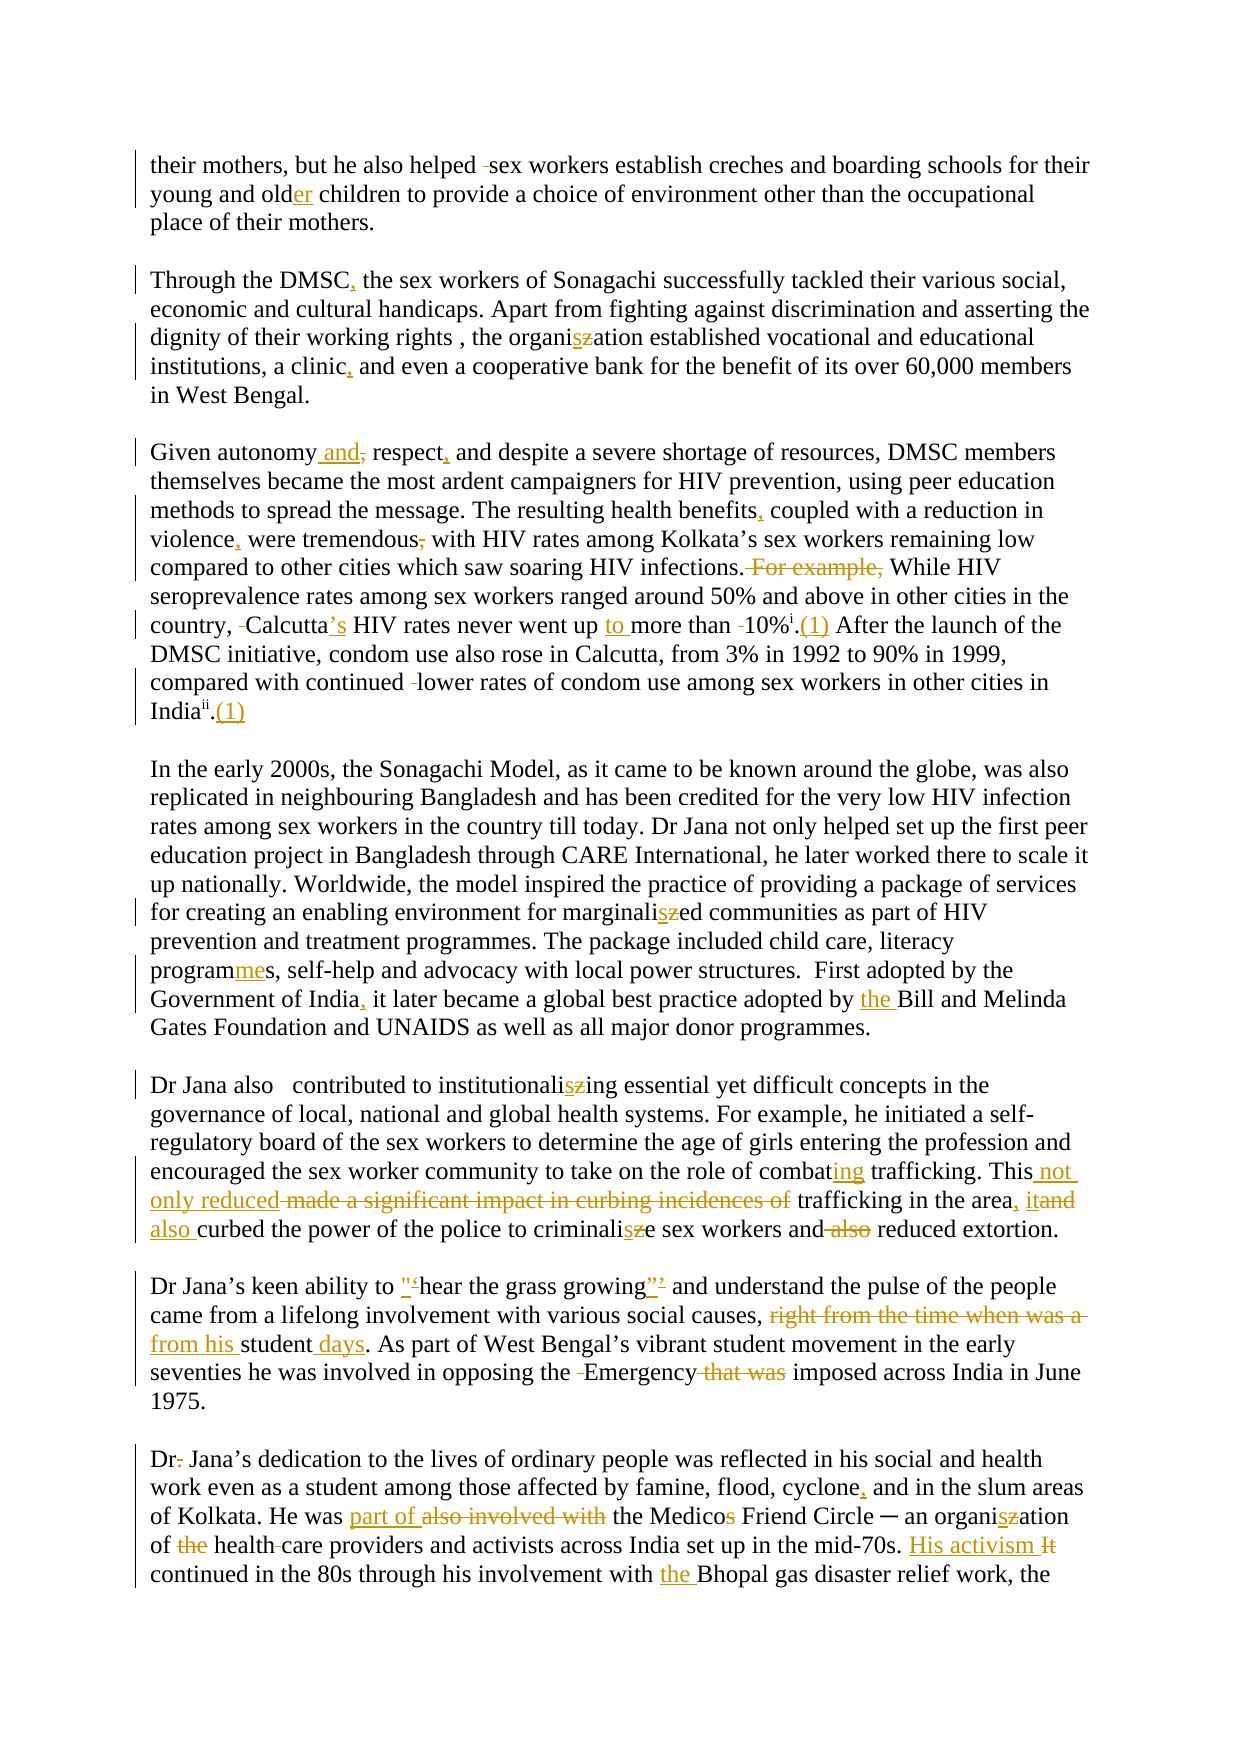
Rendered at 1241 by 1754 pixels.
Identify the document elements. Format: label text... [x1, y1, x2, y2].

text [150, 1444, 1090, 1587]
text Through the DMSC the sex workers of Sonagachi successfully tackled their various social, economic and cultural handicaps. Apart from fighting against discrimination and asserting the dignity of their working rights , the organiation established vocational and educational institutions, a clinic and even a cooperative bank for the benefit of its over 60,000 members in West Bengal. [150, 265, 1090, 409]
text Given autonomy respect and despite a severe shortage of resources, DMSC members themselves became the most ardent campaigners for HIV prevention, using peer education methods to spread the message. The resulting health benefits coupled with a reduction in violence were tremendous with HIV rates among Kolkata’s sex workers remaining low compared to other cities which saw soaring HIV infections. While HIV seroprevalence rates among sex workers ranged around 50% and above in other cities in the country, Calcutta HIV rates never went up more than 10%. After the launch of the DMSC initiative, condom use also rose in Calcutta, from 3% in 1992 to 90% in 1999, compared with continued lower rates of condom use among sex workers in other cities in India. [150, 437, 1090, 725]
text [150, 150, 1090, 236]
text Dr Jana also contributed to institutionaliing essential yet difficult concepts in the governance of local, national and global health systems. For example, he initiated a self-regulatory board of the sex workers to determine the age of girls entering the profession and encouraged the sex worker community to take on the role of combat trafficking. This trafficking in the area curbed the power of the police to criminalie sex workers and reduced extortion. [150, 1070, 1090, 1242]
text Dr Jana’s keen ability to hear the grass growing and understand the pulse of the people came from a lifelong involvement with various social causes, student. As part of West Bengal’s vibrant student movement in the early seventies he was involved in opposing the Emergency imposed across India in June 1975. [150, 1271, 1090, 1415]
text In the early 2000s, the Sonagachi Model, as it came to be known around the globe, was also replicated in neighbouring Bangladesh and has been credited for the very low HIV infection rates among sex workers in the country till today. Dr Jana not only helped set up the first peer education project in Bangladesh through CARE International, he later worked there to scale it up nationally. Worldwide, the model inspired the practice of providing a package of services for creating an enabling environment for marginalied communities as part of HIV prevention and treatment programmes. The package included child care, literacy programs, self-help and advocacy with local power structures. First adopted by the Government of India it later became a global best practice adopted by Bill and Melinda Gates Foundation and UNAIDS as well as all major donor programmes. [150, 754, 1090, 1041]
